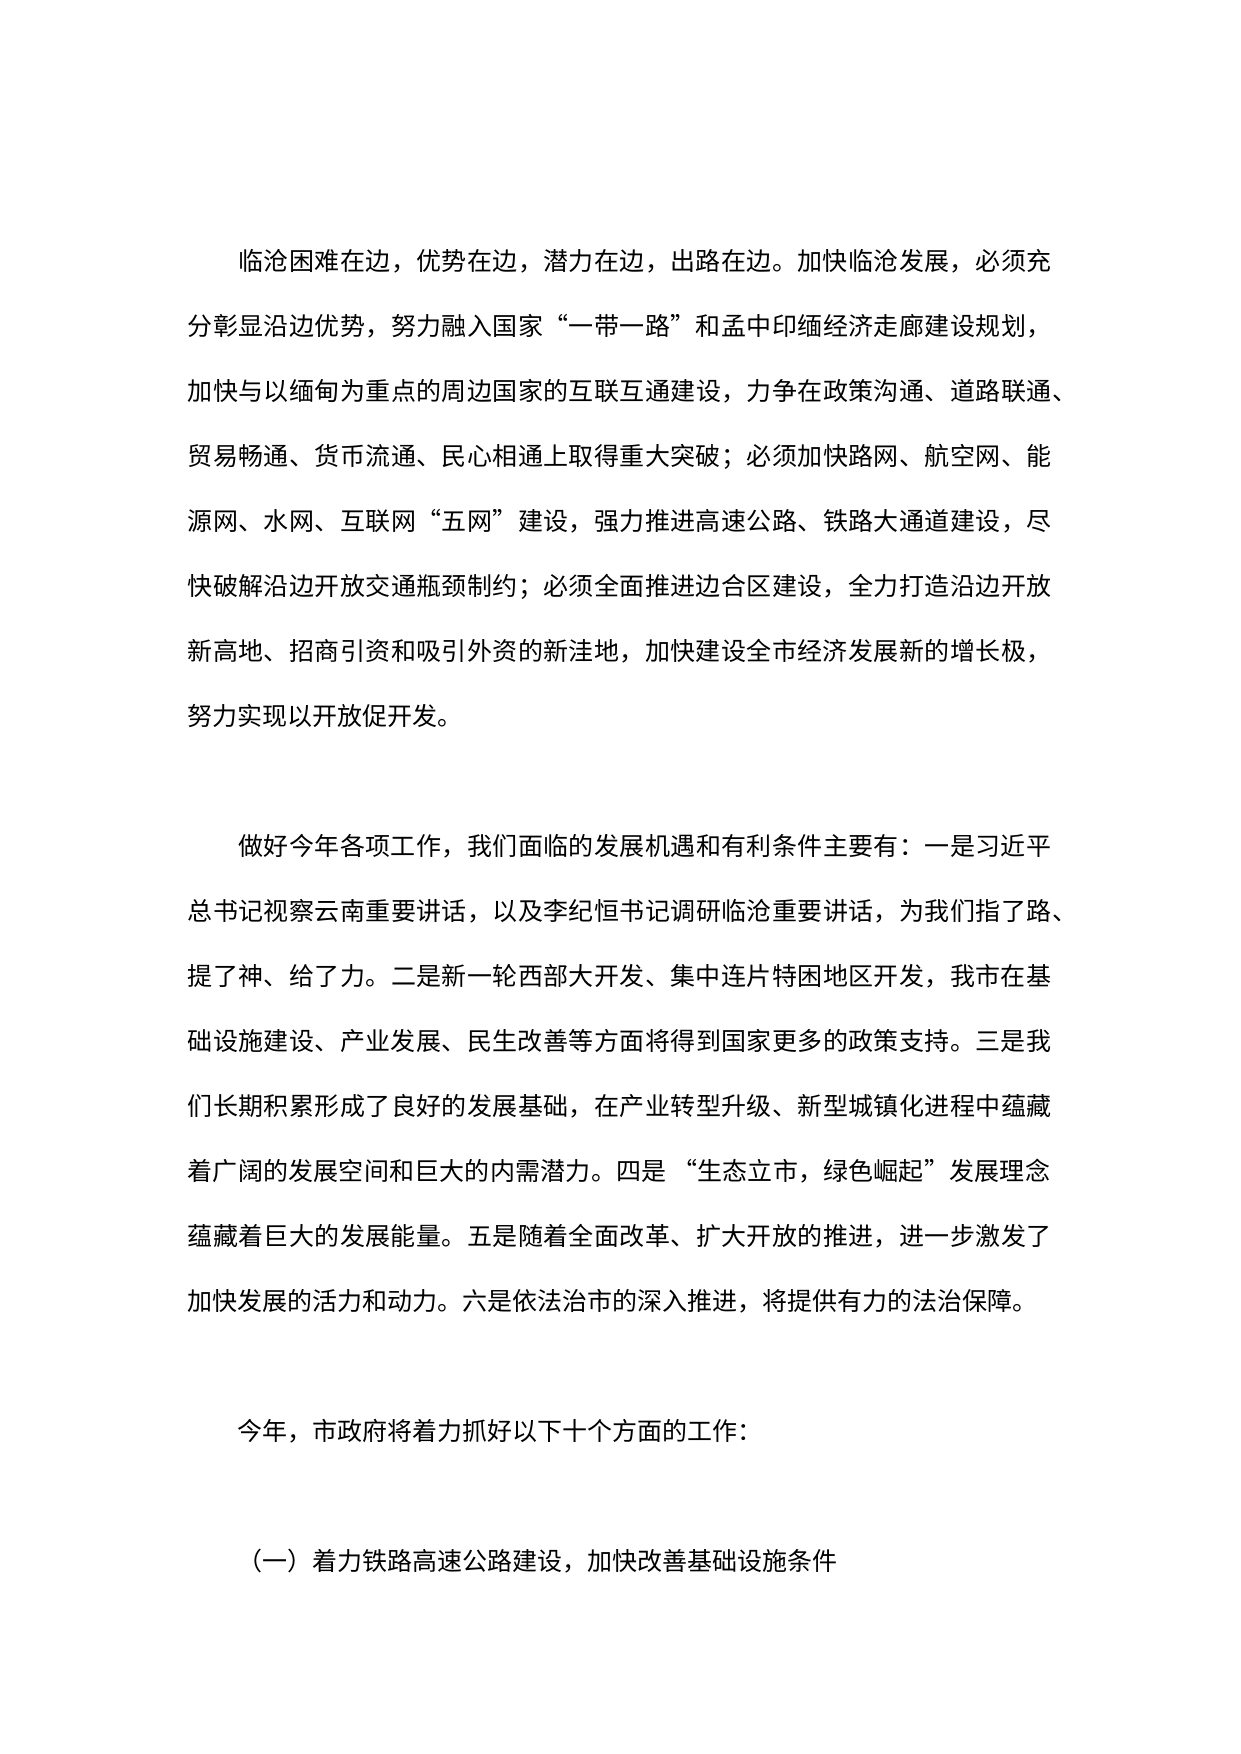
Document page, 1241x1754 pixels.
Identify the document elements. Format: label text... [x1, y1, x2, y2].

text 今年，市政府将着力抓好以下十个方面的工作： [187, 1397, 1053, 1462]
text 做好今年各项工作，我们面临的发展机遇和有利条件主要有：一是习近平总书记视察云南重要讲话，以及李纪恒书记调研临沧重要讲话，为我们指了路、提了神、给了力。二是新一轮西部大开发、集中连片特困地区开发，我市在基础设施建设、产业发展、民生改善等方面将得到国家更多的政策支持。三是我们长期积累形成了良好的发展基础，在产业转型升级、新型城镇化进程中蕴藏着广阔的发展空间和巨大的内需潜力。四是 “生态立市，绿色崛起”发展理念蕴藏着巨大的发展能量。五是随着全面改革、扩大开放的推进，进一步激发了加快发展的活力和动力。六是依法治市的深入推进，将提供有力的法治保障。 [187, 812, 1053, 1332]
text 临沧困难在边，优势在边，潜力在边，出路在边。加快临沧发展，必须充分彰显沿边优势，努力融入国家“一带一路”和孟中印缅经济走廊建设规划，加快与以缅甸为重点的周边国家的互联互通建设，力争在政策沟通、道路联通、贸易畅通、货币流通、民心相通上取得重大突破；必须加快路网、航空网、能源网、水网、互联网“五网”建设，强力推进高速公路、铁路大通道建设，尽快破解沿边开放交通瓶颈制约；必须全面推进边合区建设，全力打造沿边开放新高地、招商引资和吸引外资的新洼地，加快建设全市经济发展新的增长极，努力实现以开放促开发。 [187, 227, 1053, 747]
text （一）着力铁路高速公路建设，加快改善基础设施条件 [187, 1527, 1053, 1592]
